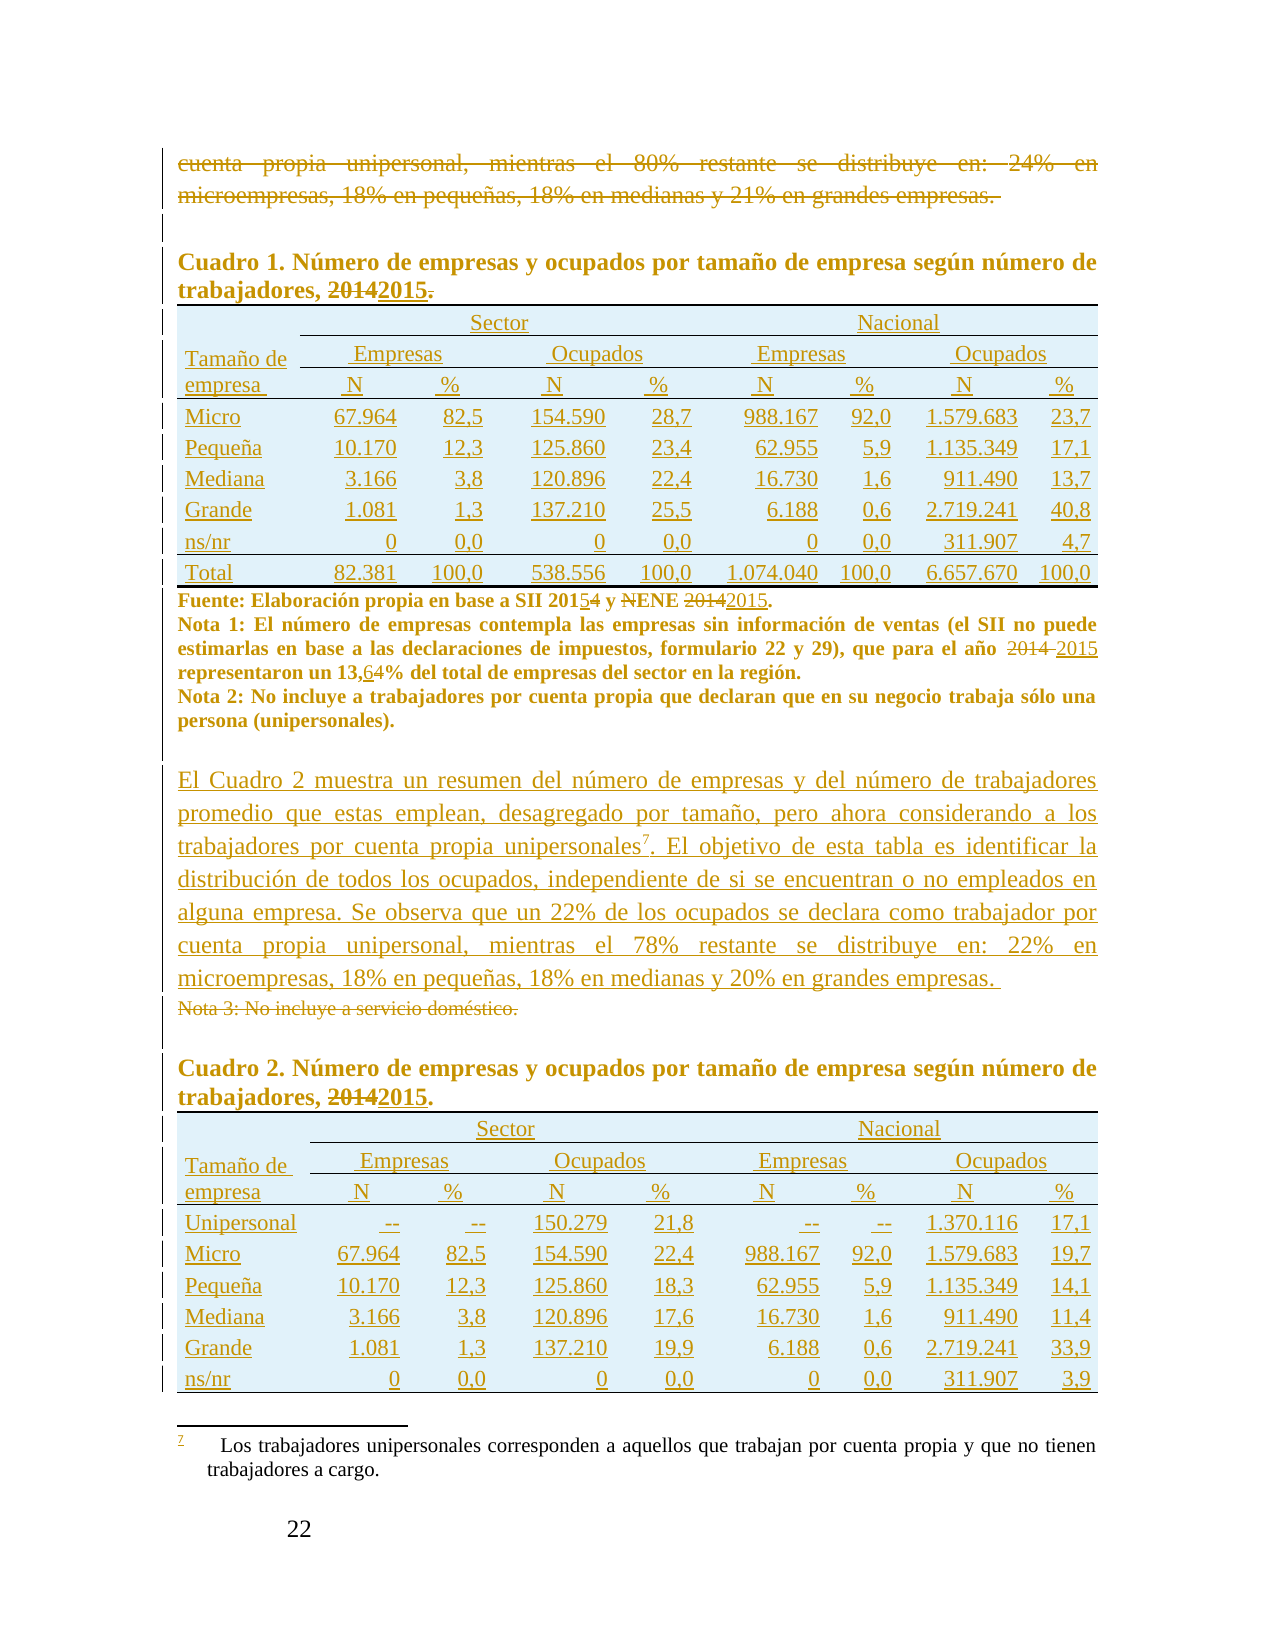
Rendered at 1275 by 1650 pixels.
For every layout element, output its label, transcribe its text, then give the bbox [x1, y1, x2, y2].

text Cuadro 2. Número de empresas y ocupados por tamaño de empresa según número de trabajadores, . [177, 1053, 1098, 1111]
text Nota 2: No incluye a trabajadores por cuenta propia que declaran que en su negocio trabaja sólo una persona (unipersonales). [177, 684, 1098, 732]
text Fuente: Elaboración propia en base a SII 201 y ENE . [177, 588, 1098, 612]
text Cuadro 1. Número de empresas y ocupados por tamaño de empresa según número de trabajadores, [177, 247, 1098, 304]
text Nota 1: El número de empresas contempla las empresas sin información de ventas (el SII no puede estimarlas en base a las declaraciones de impuestos, formulario 22 y 29), que para el año representaron un 13,% del total de empresas del sector en la región. [177, 612, 1098, 684]
